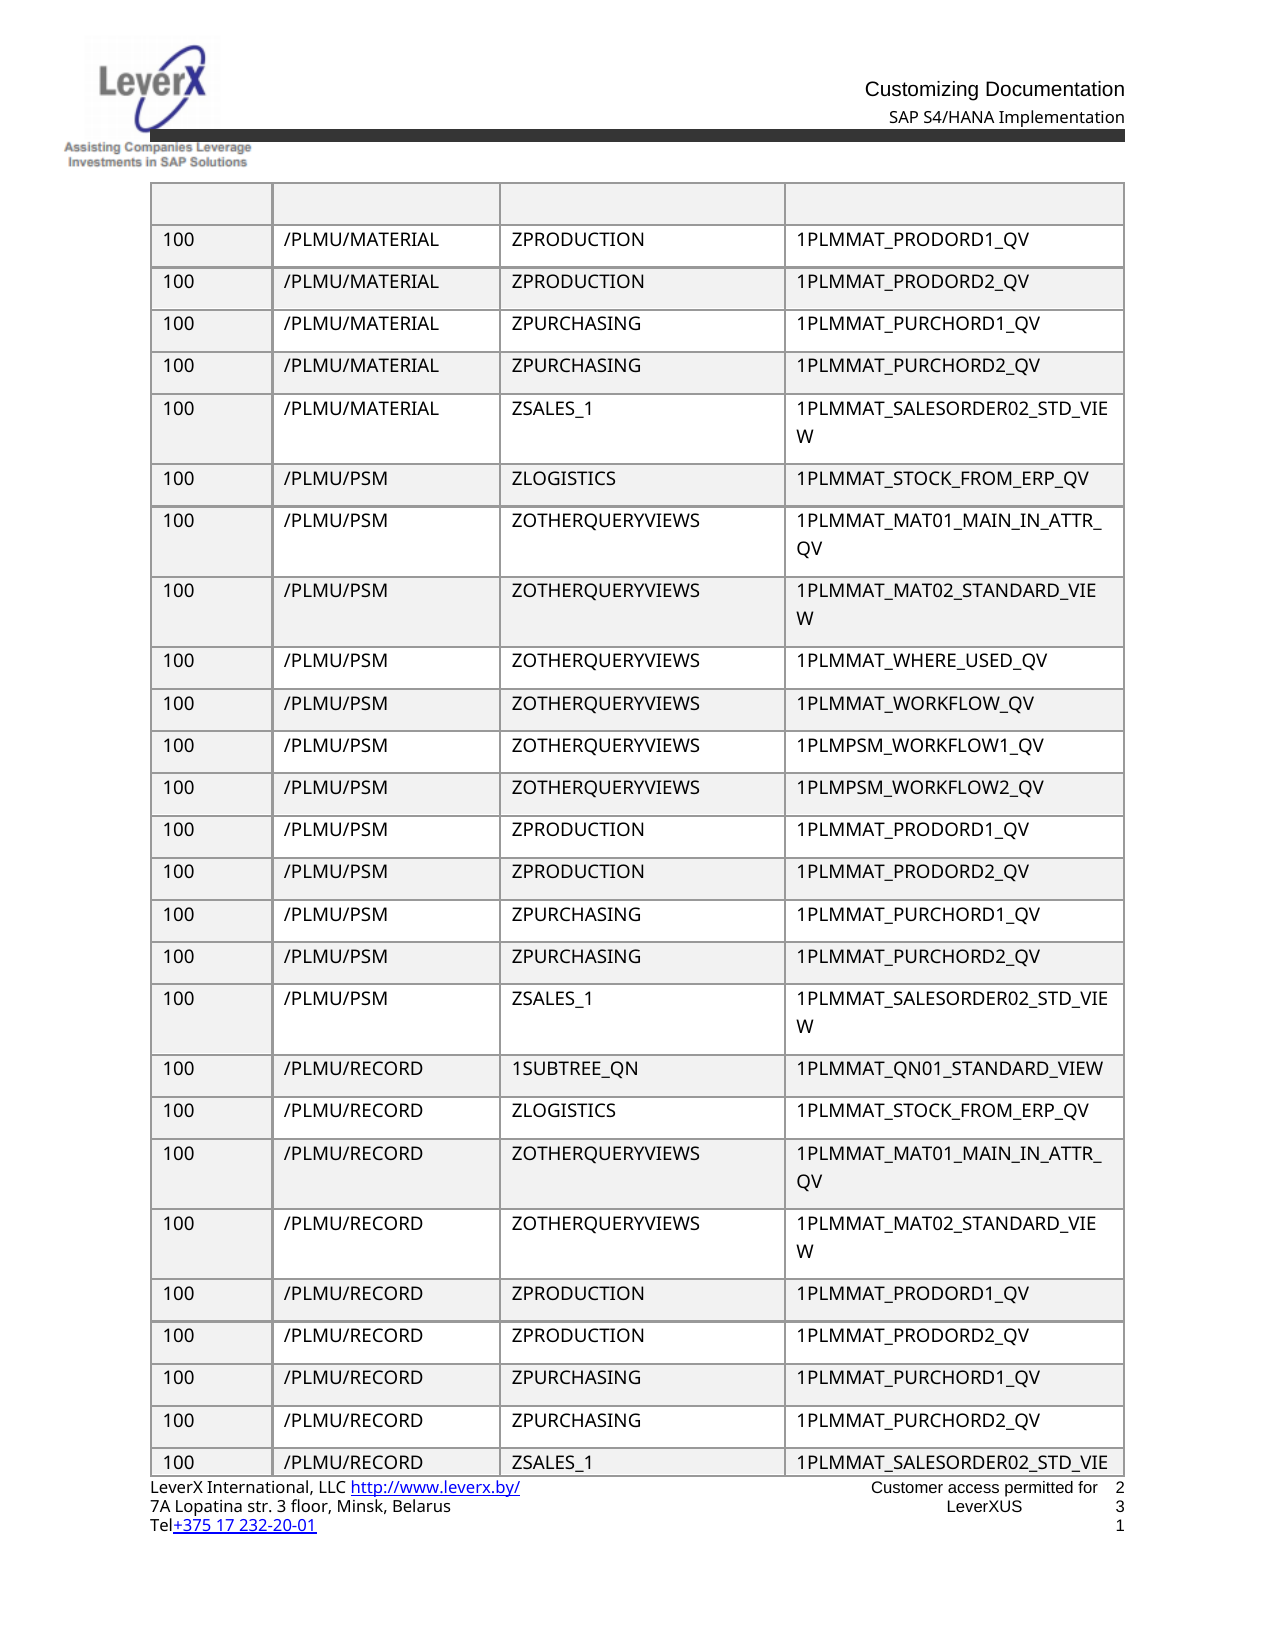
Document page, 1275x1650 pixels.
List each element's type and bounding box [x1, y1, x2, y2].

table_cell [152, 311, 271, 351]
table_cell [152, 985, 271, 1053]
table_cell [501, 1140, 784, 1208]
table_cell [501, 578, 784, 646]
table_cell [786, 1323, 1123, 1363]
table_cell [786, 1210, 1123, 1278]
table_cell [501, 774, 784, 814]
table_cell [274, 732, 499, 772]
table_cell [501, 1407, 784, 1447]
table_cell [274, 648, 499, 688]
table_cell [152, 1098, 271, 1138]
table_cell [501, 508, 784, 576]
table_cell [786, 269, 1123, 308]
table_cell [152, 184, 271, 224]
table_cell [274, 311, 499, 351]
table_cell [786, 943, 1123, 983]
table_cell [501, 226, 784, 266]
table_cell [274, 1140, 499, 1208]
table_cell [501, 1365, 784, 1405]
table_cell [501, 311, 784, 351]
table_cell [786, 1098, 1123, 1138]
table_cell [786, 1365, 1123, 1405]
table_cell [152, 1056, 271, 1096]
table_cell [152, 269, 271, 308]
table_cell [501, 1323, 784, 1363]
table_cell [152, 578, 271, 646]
picture [59, 33, 254, 172]
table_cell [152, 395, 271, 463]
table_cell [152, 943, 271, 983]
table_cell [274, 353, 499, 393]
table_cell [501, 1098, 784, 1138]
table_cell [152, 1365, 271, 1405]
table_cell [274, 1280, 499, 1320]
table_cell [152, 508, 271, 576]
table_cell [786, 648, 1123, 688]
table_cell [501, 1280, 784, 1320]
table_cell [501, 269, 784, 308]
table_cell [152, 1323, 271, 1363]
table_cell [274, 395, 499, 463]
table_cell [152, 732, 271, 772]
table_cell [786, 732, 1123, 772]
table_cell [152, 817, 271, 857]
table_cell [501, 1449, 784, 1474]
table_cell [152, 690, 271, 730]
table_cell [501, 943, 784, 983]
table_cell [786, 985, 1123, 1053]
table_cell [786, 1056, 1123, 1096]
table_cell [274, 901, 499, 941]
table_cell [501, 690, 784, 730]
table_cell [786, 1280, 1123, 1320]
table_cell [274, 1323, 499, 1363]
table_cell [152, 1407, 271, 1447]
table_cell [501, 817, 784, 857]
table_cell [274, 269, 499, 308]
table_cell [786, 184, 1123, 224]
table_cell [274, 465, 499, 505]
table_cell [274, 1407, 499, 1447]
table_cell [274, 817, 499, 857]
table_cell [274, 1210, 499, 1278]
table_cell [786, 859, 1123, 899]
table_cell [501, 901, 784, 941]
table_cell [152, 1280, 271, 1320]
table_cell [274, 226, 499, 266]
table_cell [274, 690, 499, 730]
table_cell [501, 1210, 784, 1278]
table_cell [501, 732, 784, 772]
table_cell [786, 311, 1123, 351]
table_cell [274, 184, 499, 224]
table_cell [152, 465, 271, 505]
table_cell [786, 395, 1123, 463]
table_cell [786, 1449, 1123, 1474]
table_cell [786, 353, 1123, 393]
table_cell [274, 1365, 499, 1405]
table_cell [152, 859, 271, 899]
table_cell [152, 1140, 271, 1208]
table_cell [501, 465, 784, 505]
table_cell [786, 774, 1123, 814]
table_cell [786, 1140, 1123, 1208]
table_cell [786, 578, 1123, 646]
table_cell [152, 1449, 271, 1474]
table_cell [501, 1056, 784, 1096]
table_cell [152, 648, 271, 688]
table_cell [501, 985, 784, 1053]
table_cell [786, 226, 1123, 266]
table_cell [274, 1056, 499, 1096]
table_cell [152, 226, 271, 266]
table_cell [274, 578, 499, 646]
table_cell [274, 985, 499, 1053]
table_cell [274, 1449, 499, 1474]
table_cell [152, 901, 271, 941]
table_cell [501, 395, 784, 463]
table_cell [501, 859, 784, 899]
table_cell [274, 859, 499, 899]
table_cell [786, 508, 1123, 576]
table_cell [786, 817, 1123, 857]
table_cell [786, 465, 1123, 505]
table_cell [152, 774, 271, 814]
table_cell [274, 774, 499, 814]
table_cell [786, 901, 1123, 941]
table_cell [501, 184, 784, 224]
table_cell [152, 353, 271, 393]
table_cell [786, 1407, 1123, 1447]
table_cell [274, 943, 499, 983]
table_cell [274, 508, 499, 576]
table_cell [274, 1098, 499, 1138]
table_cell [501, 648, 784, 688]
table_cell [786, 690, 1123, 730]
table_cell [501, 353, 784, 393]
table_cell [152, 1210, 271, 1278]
